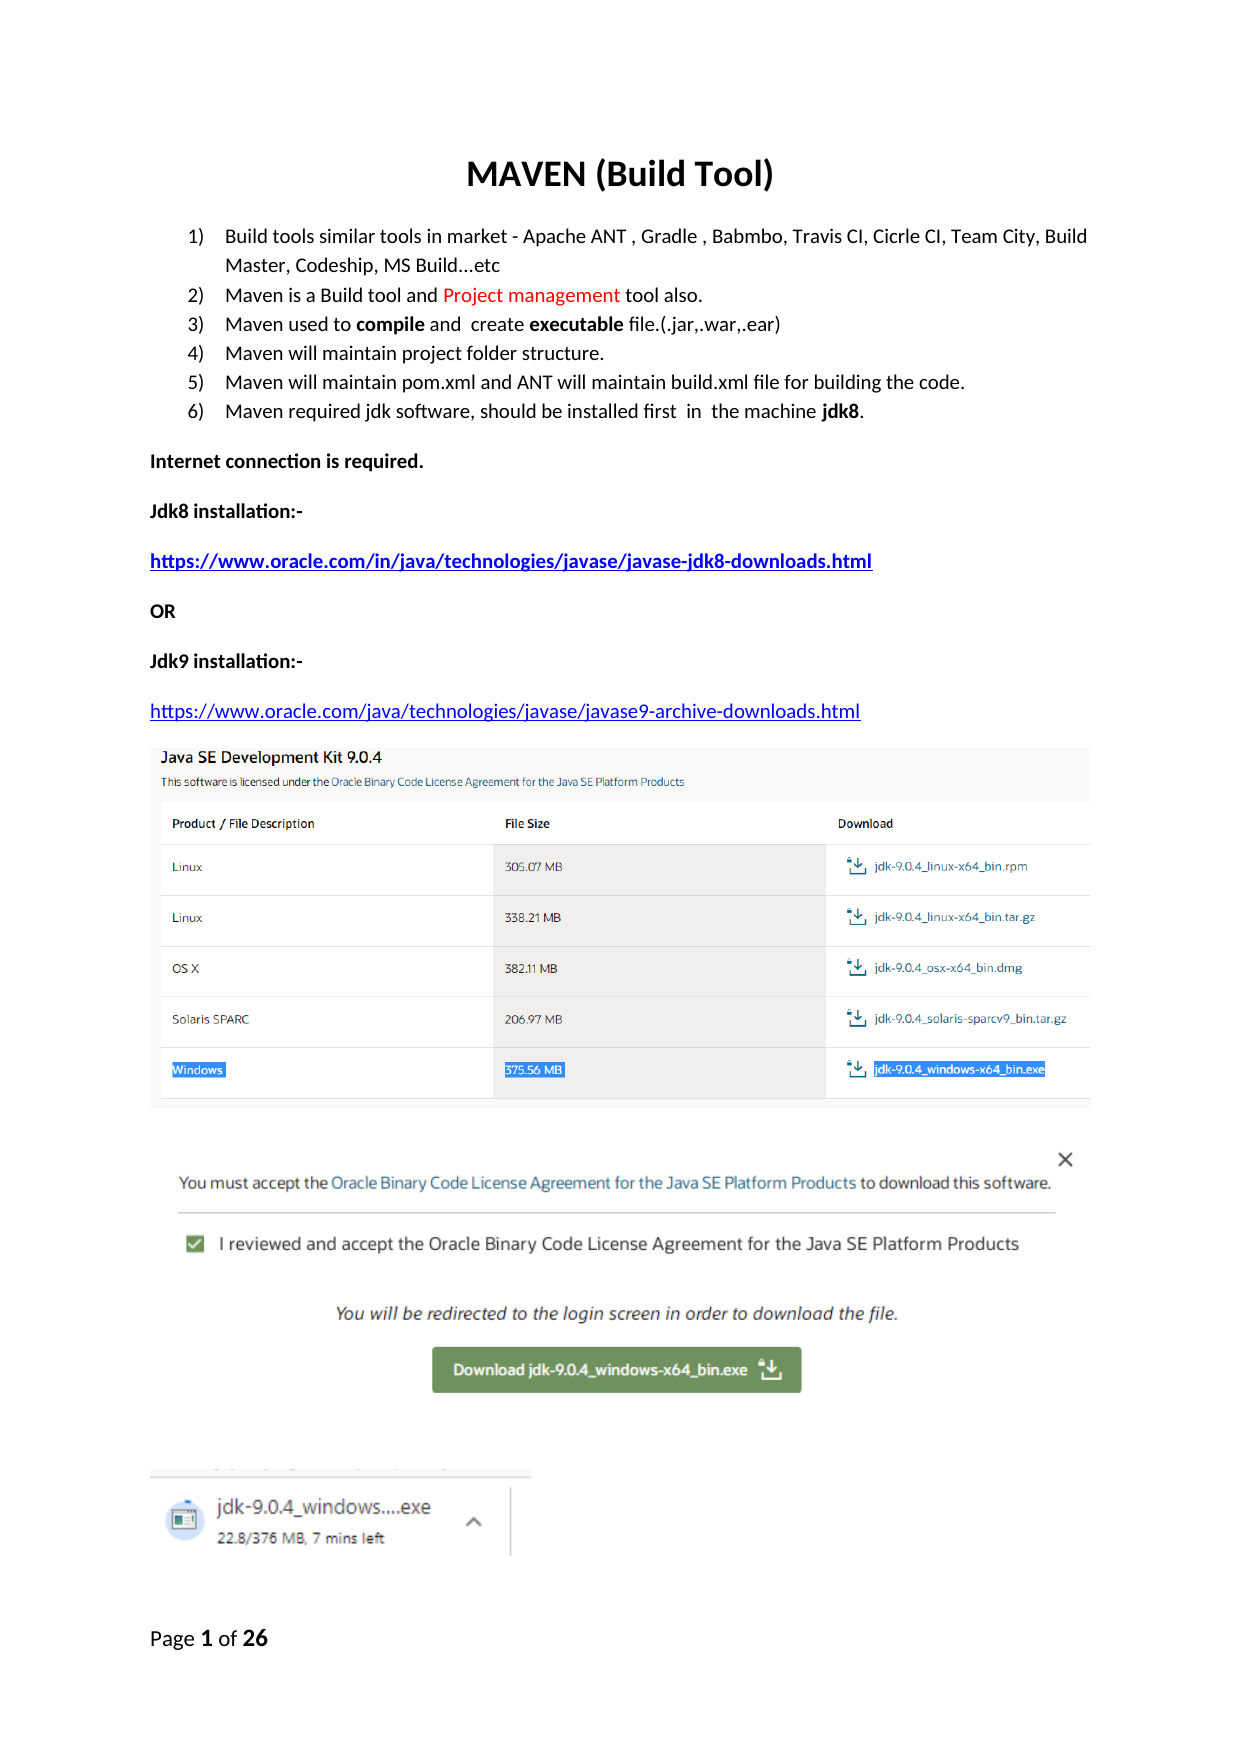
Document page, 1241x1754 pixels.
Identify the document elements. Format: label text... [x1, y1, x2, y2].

text Jdk9 installation:- [150, 648, 1090, 674]
text Internet connection is required. [150, 448, 1090, 474]
list Build tools similar tools in market - Apache ANT , Gradle , Babmbo, Travis CI, Cicrle CI, Team City, Build Master, Codeship, MS Build...etc [187, 223, 1090, 278]
list Maven is a Build tool and Project management tool also. [187, 282, 1090, 307]
text https://www.oracle.com/in/java/technologies/javase/javase-jdk8-downloads.html [150, 548, 1090, 574]
picture [150, 1132, 1091, 1445]
list Maven used to compile and create executable file.(.jar,.war,.ear) [187, 311, 1090, 336]
picture [150, 1469, 532, 1564]
list Maven required jdk software, should be installed first in the machine jdk8. [187, 398, 1090, 424]
text https://www.oracle.com/java/technologies/javase/javase9-archive-downloads.html [150, 698, 1090, 724]
list Maven will maintain project folder structure. [187, 340, 1090, 366]
picture [150, 748, 1091, 1108]
text MAVEN (Build Tool) [150, 150, 1090, 196]
text OR [150, 598, 1090, 624]
text Jdk8 installation:- [150, 498, 1090, 524]
list Maven will maintain pom.xml and ANT will maintain build.xml file for building the code. [187, 369, 1090, 395]
